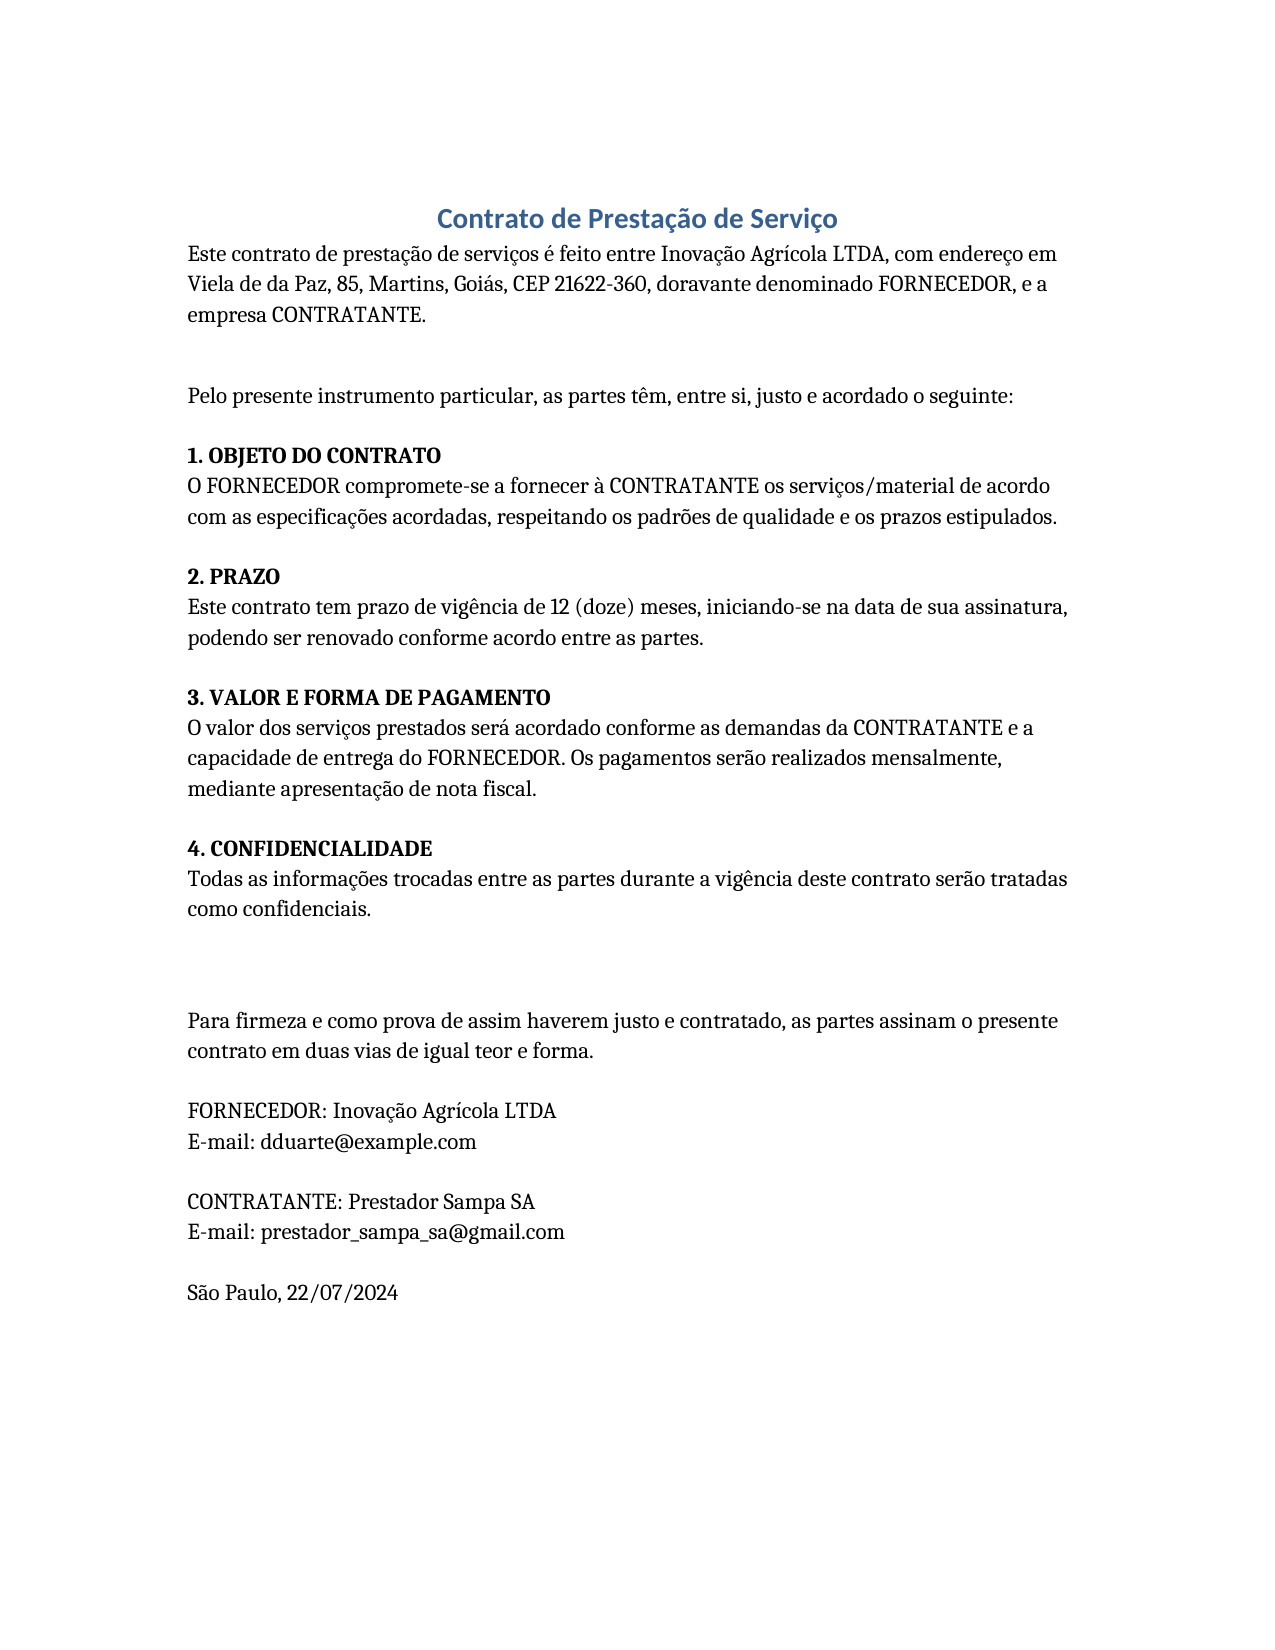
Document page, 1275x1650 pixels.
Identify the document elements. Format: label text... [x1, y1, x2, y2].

text Para firmeza e como prova de assim haverem justo e contratado, as partes assinam o presente contrato em duas vias de igual teor e forma. FORNECEDOR: Inovação Agrícola LTDA E-mail: dduarte@example.com CONTRATANTE: Prestador Sampa SA E-mail: prestador_sampa_sa@gmail.com São Paulo, 22/07/2024 [187, 1008, 1087, 1336]
text Pelo presente instrumento particular, as partes têm, entre si, justo e acordado o seguinte: 1. OBJETO DO CONTRATO O FORNECEDOR compromete-se a fornecer à CONTRATANTE os serviços/material de acordo com as especificações acordadas, respeitando os padrões de qualidade e os prazos estipulados. 2. PRAZO Este contrato tem prazo de vigência de 12 (doze) meses, iniciando-se na data de sua assinatura, podendo ser renovado conforme acordo entre as partes. 3. VALOR E FORMA DE PAGAMENTO O valor dos serviços prestados será acordado conforme as demandas da CONTRATANTE e a capacidade de entrega do FORNECEDOR. Os pagamentos serão realizados mensalmente, mediante apresentação de nota fiscal. 4. CONFIDENCIALIDADE Todas as informações trocadas entre as partes durante a vigência deste contrato serão tratadas como confidenciais. [187, 383, 1087, 983]
text Este contrato de prestação de serviços é feito entre Inovação Agrícola LTDA, com endereço em Viela de da Paz, 85, Martins, Goiás, CEP 21622-360, doravante denominado FORNECEDOR, e a empresa CONTRATANTE. [187, 241, 1087, 358]
subtitle Contrato de Prestação de Serviço [187, 200, 1087, 236]
